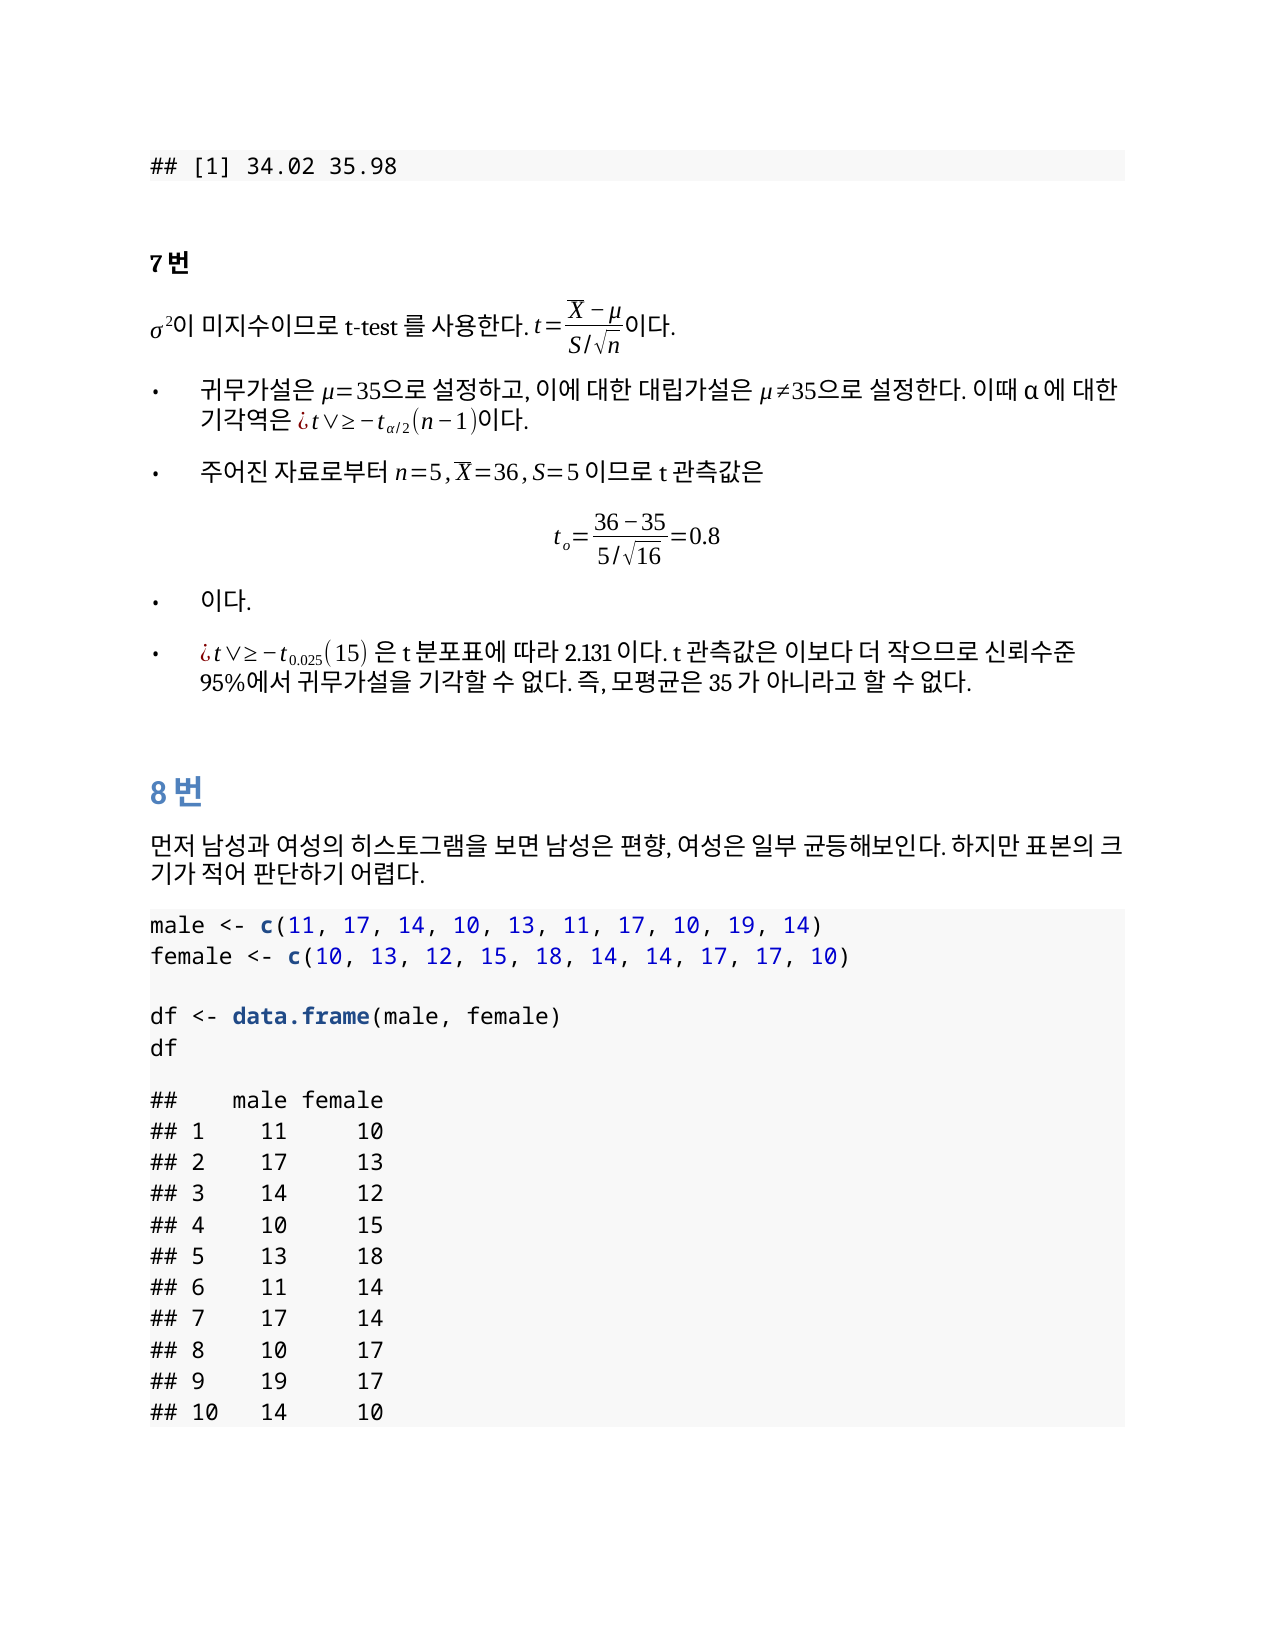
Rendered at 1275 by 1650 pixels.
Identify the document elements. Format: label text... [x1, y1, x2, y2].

list 은 t분포표에 따라 2.131이다. t 관측값은 이보다 더 작으므로 신뢰수준 95%에서 귀무가설을 기각할 수 없다. 즉, 모평균은 35가 아니라고 할 수 없다. [150, 637, 1125, 698]
text male <- c(11, 17, 14, 10, 13, 11, 17, 10, 19, 14) female <- c(10, 13, 12, 15, 18, 14, 14, 17, 17, 10) df <- data.frame(male, female) df [150, 909, 1125, 1063]
text 7번 [150, 249, 1125, 278]
list 이다. [150, 588, 1125, 617]
text ## [1] 34.02 35.98 [150, 150, 1125, 181]
subtitle 8번 [150, 768, 1125, 814]
list 주어진 자료로부터 이므로 t 관측값은 [150, 458, 1125, 487]
text 이 미지수이므로 t-test를 사용한다. 이다. [150, 297, 1125, 358]
text ## male female ## 1 11 10 ## 2 17 13 ## 3 14 12 ## 4 10 15 ## 5 13 18 ## 6 11 14 ## 7 17 14 ## 8 10 17 ## 9 19 17 ## 10 14 10 [150, 1083, 1125, 1427]
text 먼저 남성과 여성의 히스토그램을 보면 남성은 편향, 여성은 일부 균등해보인다. 하지만 표본의 크기가 적어 판단하기 어렵다. [150, 833, 1125, 890]
list 귀무가설은 으로 설정하고, 이에 대한 대립가설은 으로 설정한다. 이때 α에 대한 기각역은 이다. [150, 377, 1125, 438]
